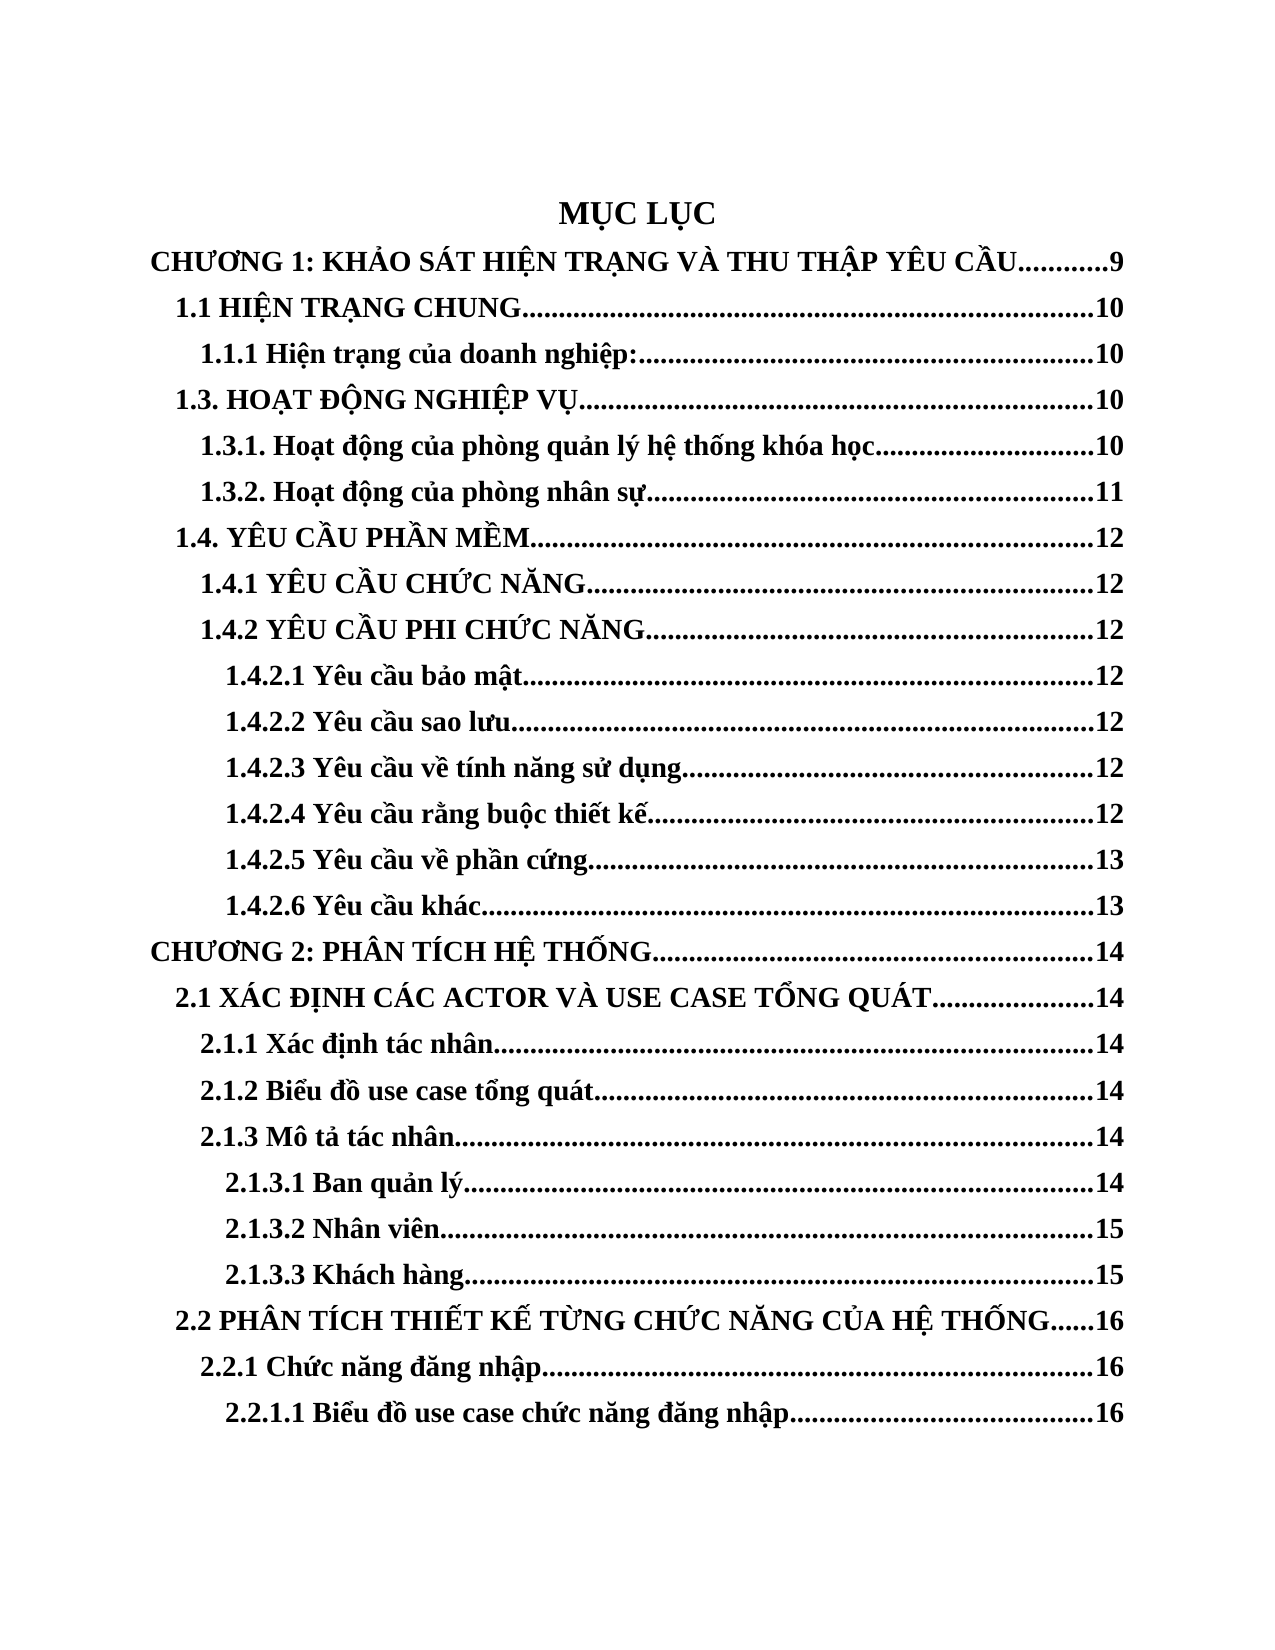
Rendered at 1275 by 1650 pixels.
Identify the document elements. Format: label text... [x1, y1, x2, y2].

text 1.4.2.4 Yêu cầu rằng buộc thiết kế 12 [225, 796, 1125, 830]
text 2.2.1.1 Biểu đồ use case chức năng đăng nhập 16 [225, 1395, 1125, 1428]
text 2.2 PHÂN TÍCH THIẾT KẾ TỪNG CHỨC NĂNG CỦA HỆ THỐNG 16 [175, 1303, 1125, 1336]
text 1.4.2.2 Yêu cầu sao lưu 12 [225, 704, 1125, 738]
text 1.4.1 YÊU CẦU CHỨC NĂNG 12 [200, 566, 1125, 600]
text 2.1.3.1 Ban quản lý 14 [225, 1165, 1125, 1198]
text 1.4.2.3 Yêu cầu về tính năng sử dụng 12 [225, 750, 1125, 784]
text CHƯƠNG 2: PHÂN TÍCH HỆ THỐNG 14 [150, 934, 1125, 968]
text 2.1 XÁC ĐỊNH CÁC ACTOR VÀ USE CASE TỔNG QUÁT 14 [175, 981, 1125, 1014]
text 2.1.2 Biểu đồ use case tổng quát 14 [200, 1073, 1125, 1106]
text 1.4. YÊU CẦU PHẦN MỀM 12 [175, 520, 1125, 554]
text 1.3.1. Hoạt động của phòng quản lý hệ thống khóa học 10 [200, 428, 1125, 462]
text MỤC LỤC [150, 196, 1125, 231]
text 1.4.2.1 Yêu cầu bảo mật 12 [225, 658, 1125, 692]
text 2.1.3.3 Khách hàng 15 [225, 1257, 1125, 1290]
text 1.1.1 Hiện trạng của doanh nghiệp: 10 [200, 336, 1125, 369]
text 1.4.2.6 Yêu cầu khác 13 [225, 888, 1125, 922]
text 1.4.2 YÊU CẦU PHI CHỨC NĂNG 12 [200, 612, 1125, 646]
text 2.1.1 Xác định tác nhân 14 [200, 1027, 1125, 1060]
text 2.1.3.2 Nhân viên 15 [225, 1211, 1125, 1244]
text 2.2.1 Chức năng đăng nhập 16 [200, 1349, 1125, 1382]
text 1.3. HOẠT ĐỘNG NGHIỆP VỤ 10 [175, 382, 1125, 416]
text CHƯƠNG 1: KHẢO SÁT HIỆN TRẠNG VÀ THU THẬP YÊU CẦU 9 [150, 244, 1125, 277]
text 2.1.3 Mô tả tác nhân 14 [200, 1119, 1125, 1152]
text 1.4.2.5 Yêu cầu về phần cứng 13 [225, 842, 1125, 876]
text 1.3.2. Hoạt động của phòng nhân sự 11 [200, 474, 1125, 508]
text 1.1 HIỆN TRẠNG CHUNG 10 [175, 290, 1125, 323]
